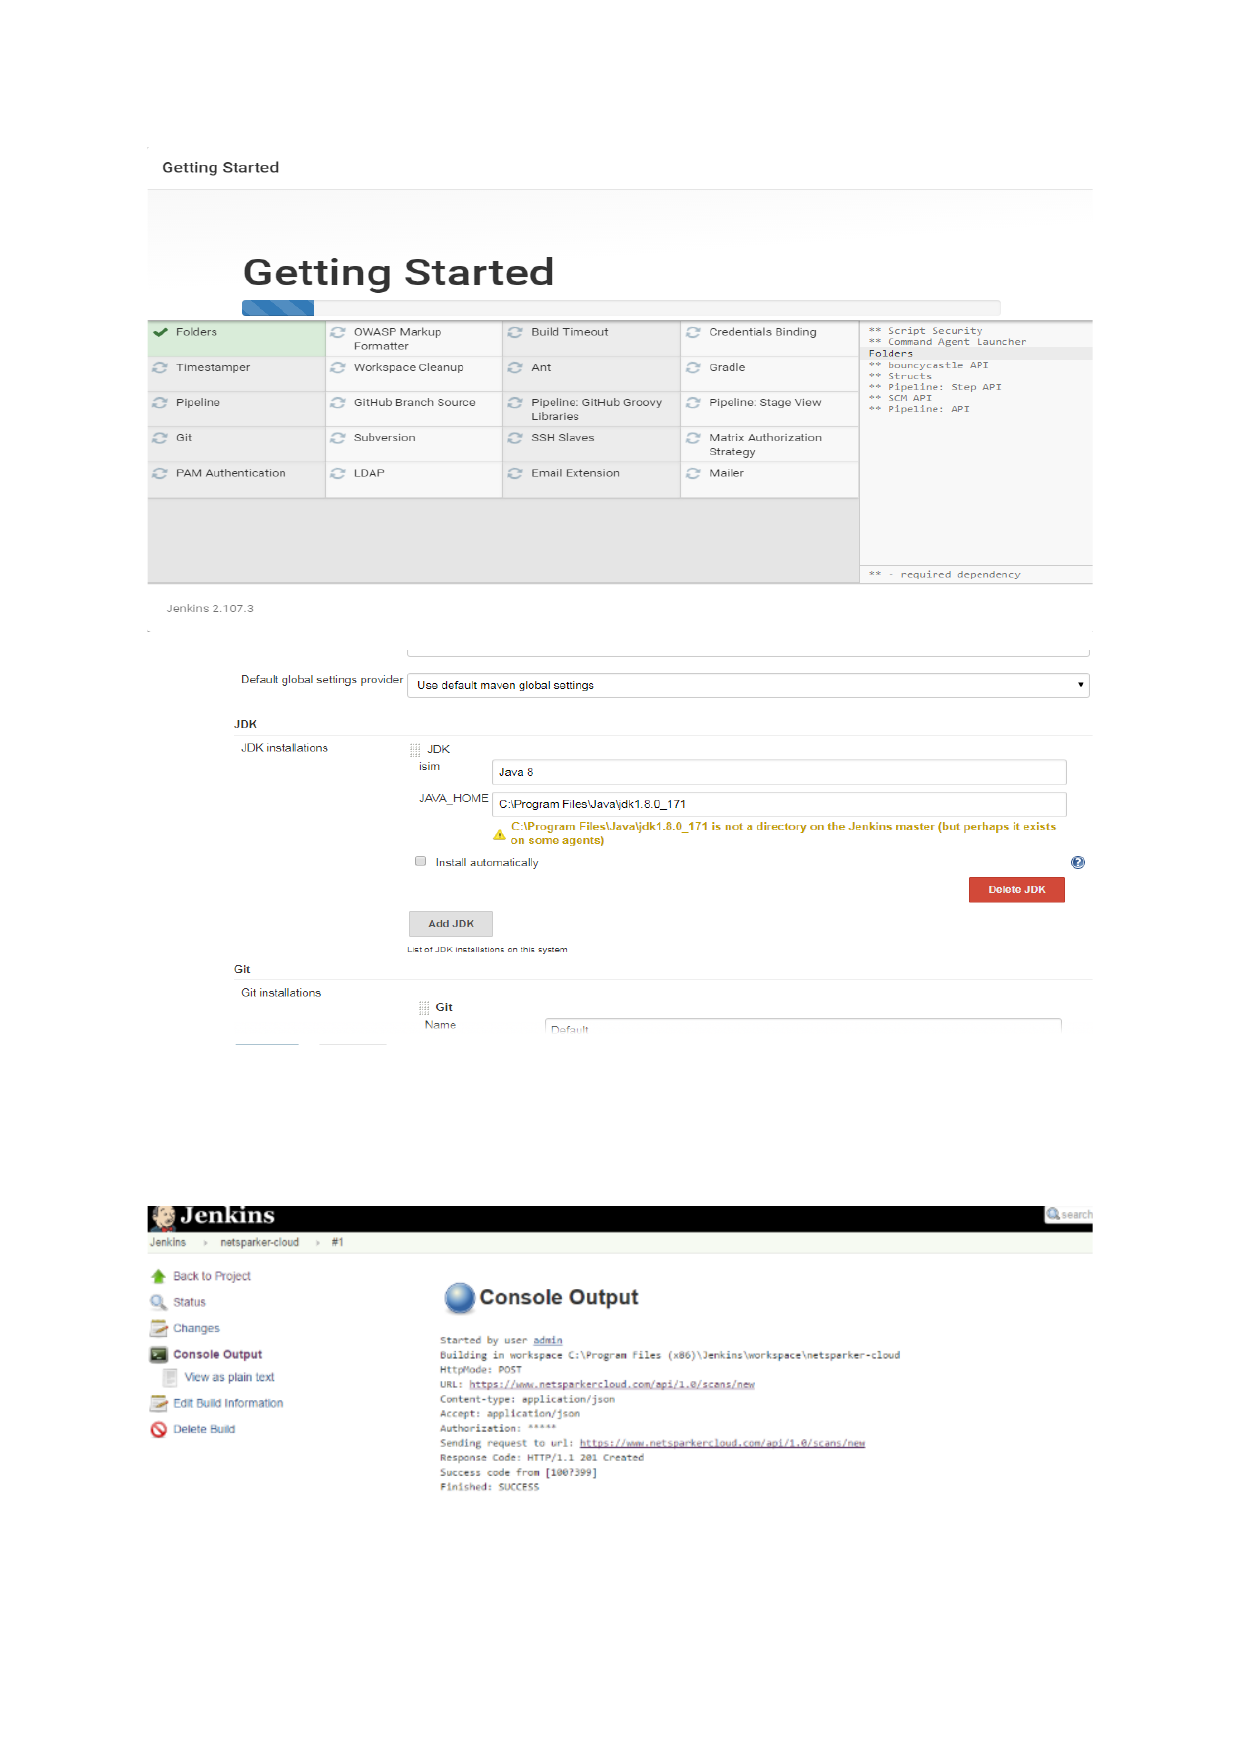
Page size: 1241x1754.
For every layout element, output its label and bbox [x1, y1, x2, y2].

picture [147, 1206, 1093, 1582]
picture [147, 650, 1093, 1045]
picture [147, 147, 1093, 632]
